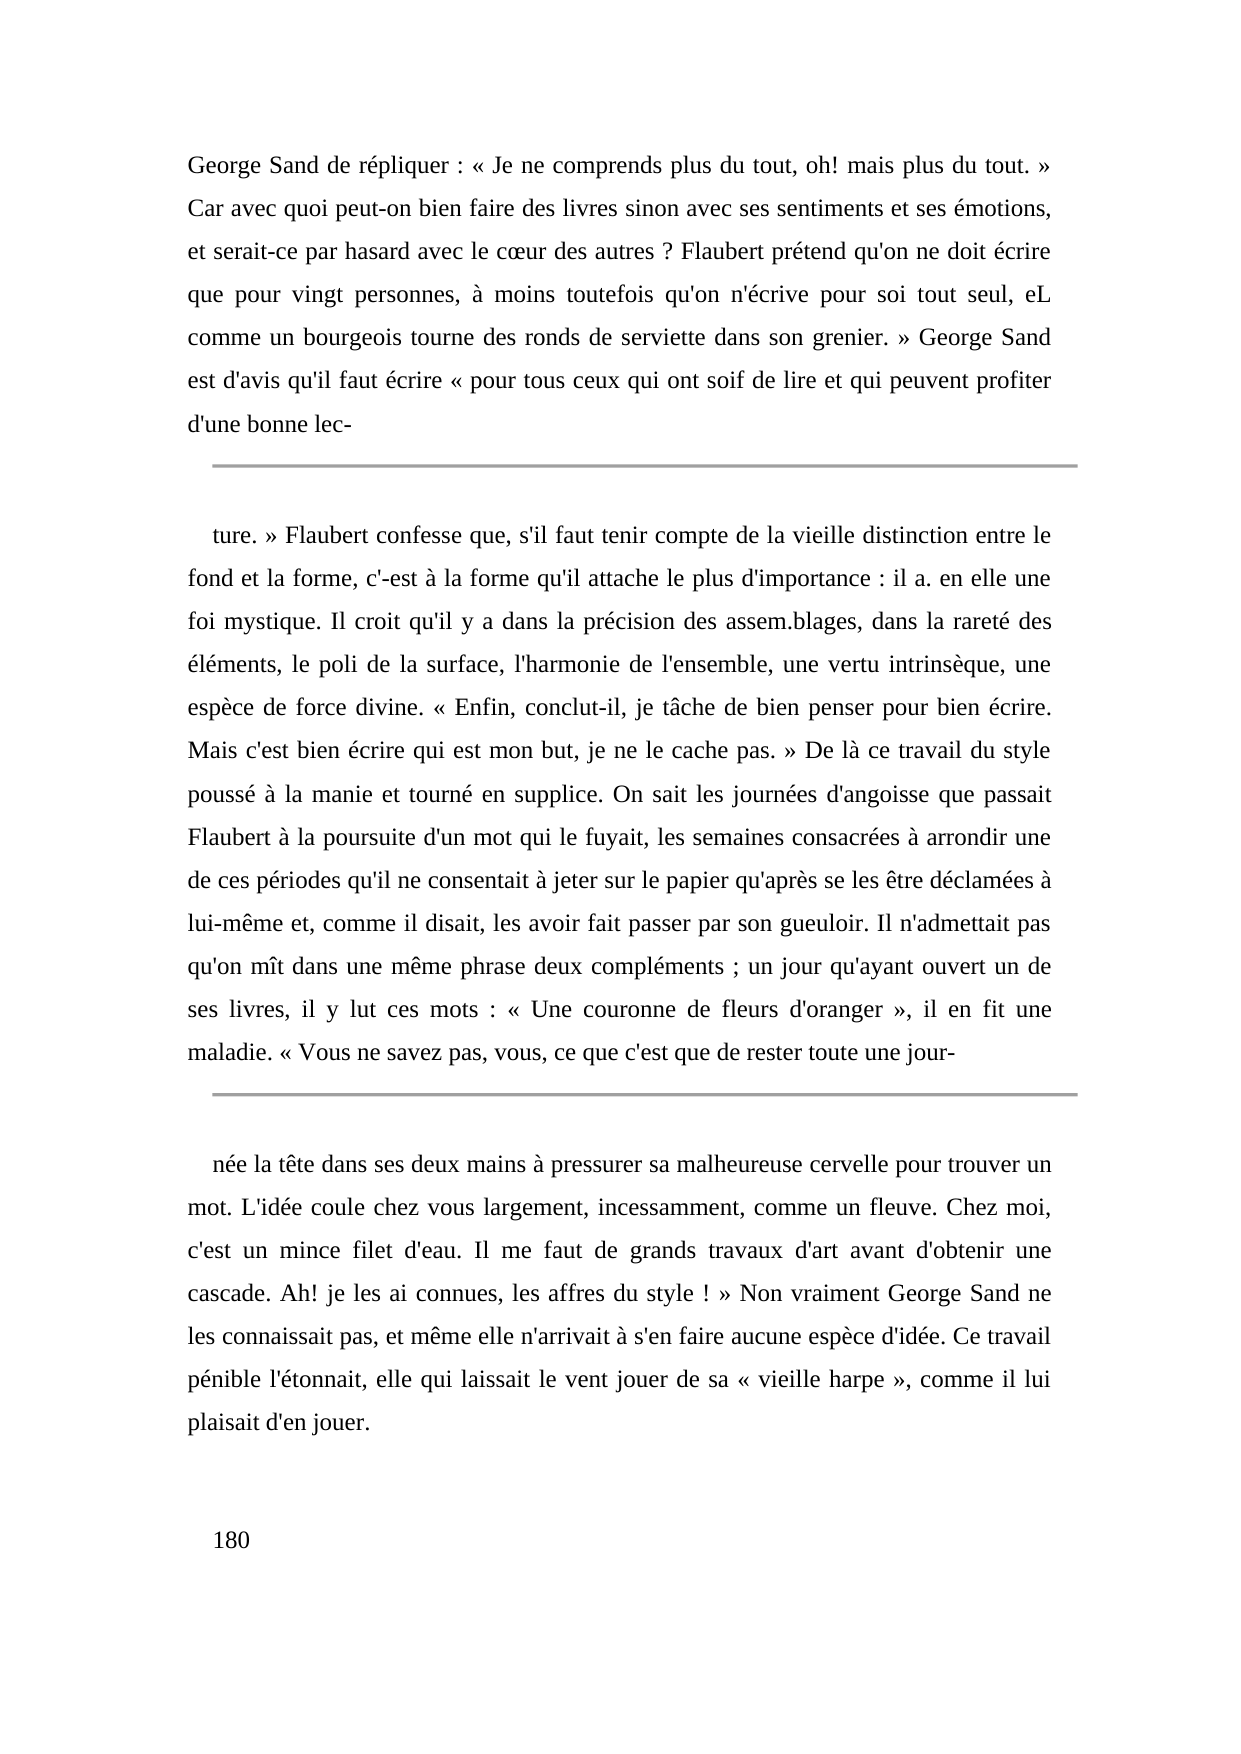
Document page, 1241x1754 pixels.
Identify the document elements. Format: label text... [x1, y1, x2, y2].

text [187, 150, 1053, 437]
text née la tête dans ses deux mains à pressurer sa malheureuse cervelle pour trouver un mot. L'idée coule chez vous largement, incessamment, comme un fleuve. Chez moi, c'est un mince filet d'eau. Il me faut de grands travaux d'art avant d'obtenir une cascade. Ah! je les ai connues, les affres du style ! » Non vraiment George Sand ne les connaissait pas, et même elle n'arrivait à s'en faire aucune espèce d'idée. Ce travail pénible l'étonnait, elle qui laissait le vent jouer de sa « vieille harpe », comme il lui plaisait d'en jouer. [187, 1149, 1053, 1436]
text ture. » Flaubert confesse que, s'il faut tenir compte de la vieille distinction entre le fond et la forme, c'-est à la forme qu'il attache le plus d'importance : il a. en elle une foi mystique. Il croit qu'il y a dans la précision des assem.blages, dans la rareté des éléments, le poli de la surface, l'harmonie de l'ensemble, une vertu intrinsèque, une espèce de force divine. « Enfin, conclut-il, je tâche de bien penser pour bien écrire. Mais c'est bien écrire qui est mon but, je ne le cache pas. » De là ce travail du style poussé à la manie et tourné en supplice. On sait les journées d'angoisse que passait Flaubert à la poursuite d'un mot qui le fuyait, les semaines consacrées à arrondir une de ces périodes qu'il ne consentait à jeter sur le papier qu'après se les être déclamées à lui-même et, comme il disait, les avoir fait passer par son gueuloir. Il n'admettait pas qu'on mît dans une même phrase deux compléments ; un jour qu'ayant ouvert un de ses livres, il y lut ces mots : « Une couronne de fleurs d'oranger », il en fit une maladie. « Vous ne savez pas, vous, ce que c'est que de rester toute une jour- [187, 520, 1053, 1066]
